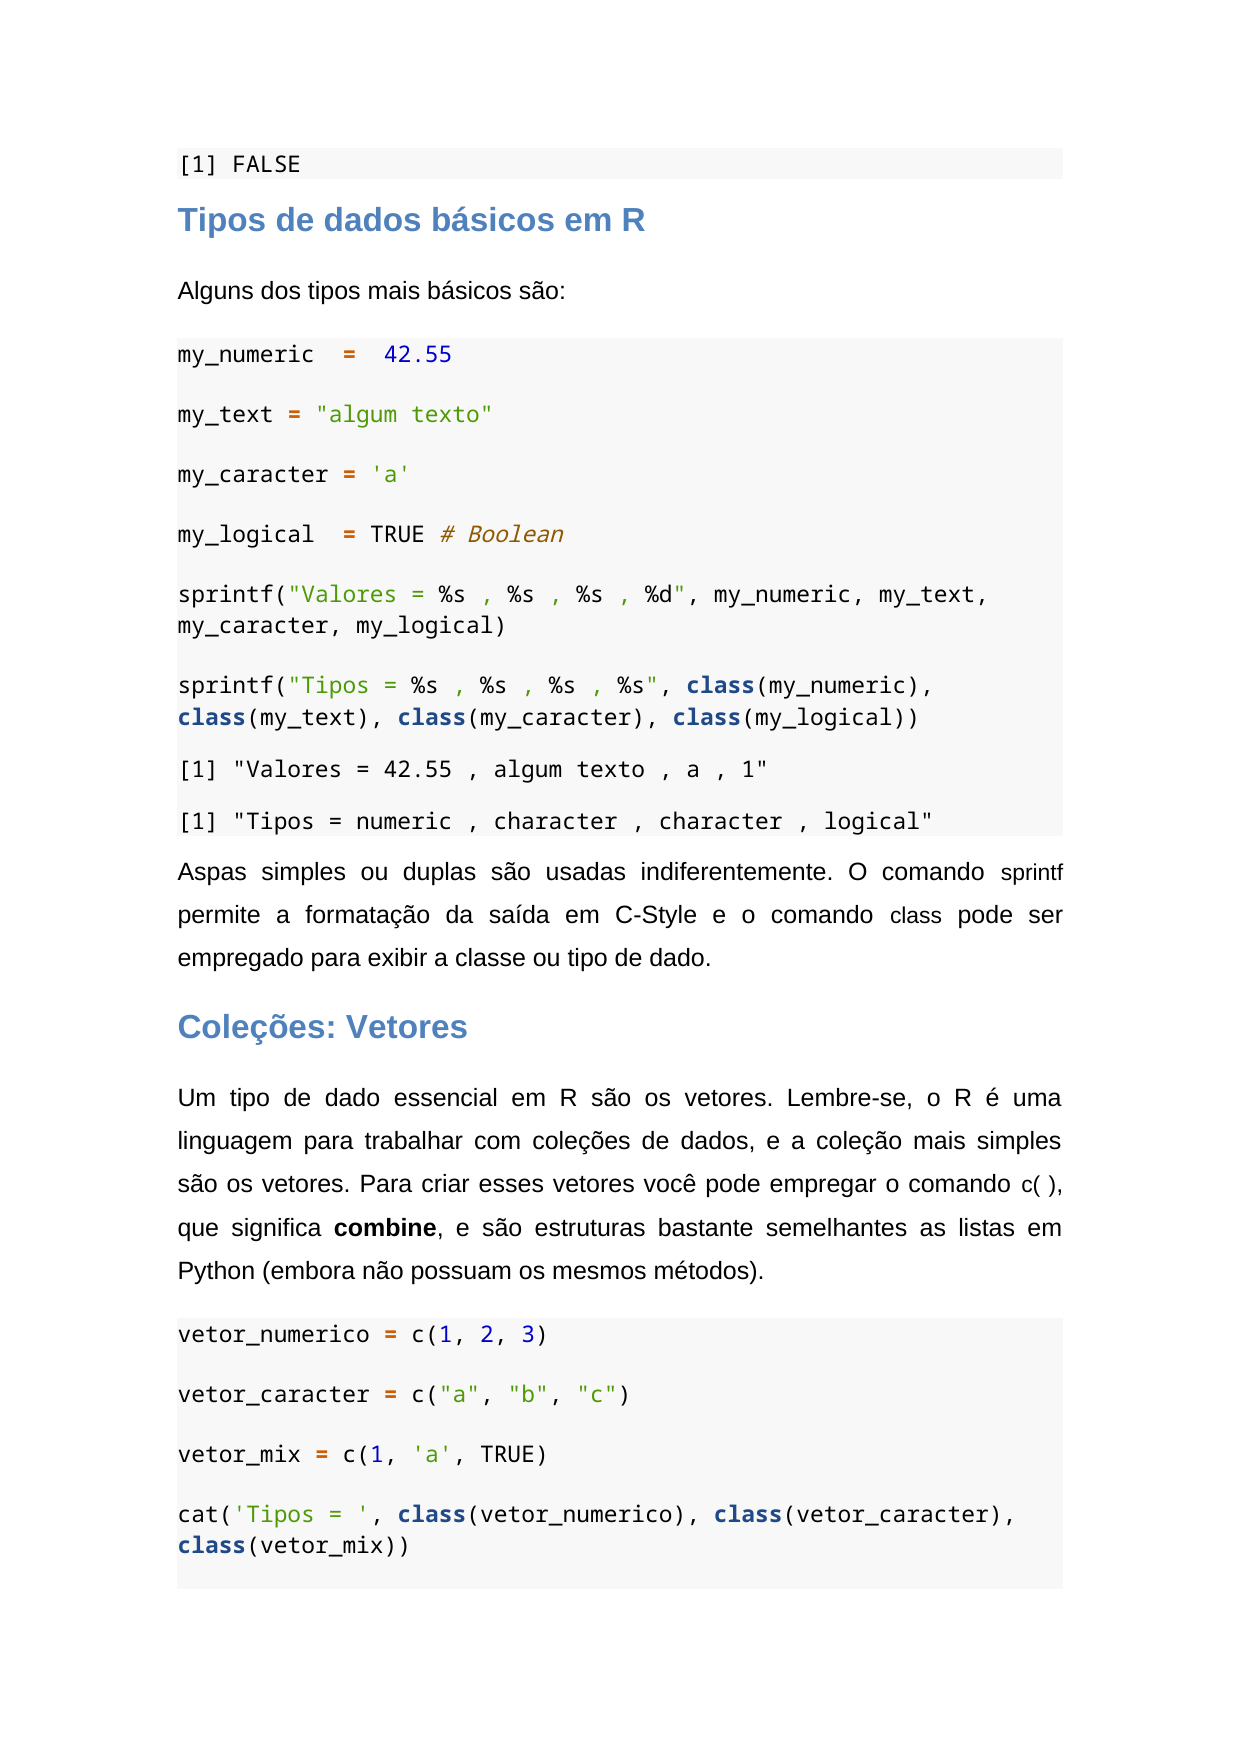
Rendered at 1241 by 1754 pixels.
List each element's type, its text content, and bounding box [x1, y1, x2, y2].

text vetor_numerico = c(1, 2, 3) vetor_caracter = c("a", "b", "c") vetor_mix = c(1, 'a', TRUE) cat('Tipos = ', class(vetor_numerico), class(vetor_caracter), class(vetor_mix)) [177, 1318, 1063, 1589]
subtitle Coleções: Vetores [177, 1007, 1063, 1045]
text my_numeric = 42.55 my_text = "algum texto" my_caracter = 'a' my_logical = TRUE # Boolean sprintf("Valores = %s , %s , %s , %d", my_numeric, my_text, my_caracter, my_logical) sprintf("Tipos = %s , %s , %s , %s", class(my_numeric), class(my_text), class(my_caracter), class(my_logical)) [177, 338, 1063, 732]
text Um tipo de dado essencial em R são os vetores. Lembre-se, o R é uma linguagem para trabalhar com coleções de dados, e a coleção mais simples são os vetores. Para criar esses vetores você pode empregar o comando c( ), que significa combine, e são estruturas bastante semelhantes as listas em Python (embora não possuam os mesmos métodos). [177, 1083, 1063, 1284]
subtitle Tipos de dados básicos em R [177, 200, 1063, 238]
text [1] "Tipos = numeric , character , character , logical" [177, 804, 1063, 836]
text Alguns dos tipos mais básicos são: [177, 276, 1063, 305]
text [1] "Valores = 42.55 , algum texto , a , 1" [177, 752, 1063, 784]
text Aspas simples ou duplas são usadas indiferentemente. O comando sprintf permite a formatação da saída em C-Style e o comando class pode ser empregado para exibir a classe ou tipo de dado. [177, 857, 1063, 972]
text [1] FALSE [177, 148, 1063, 179]
